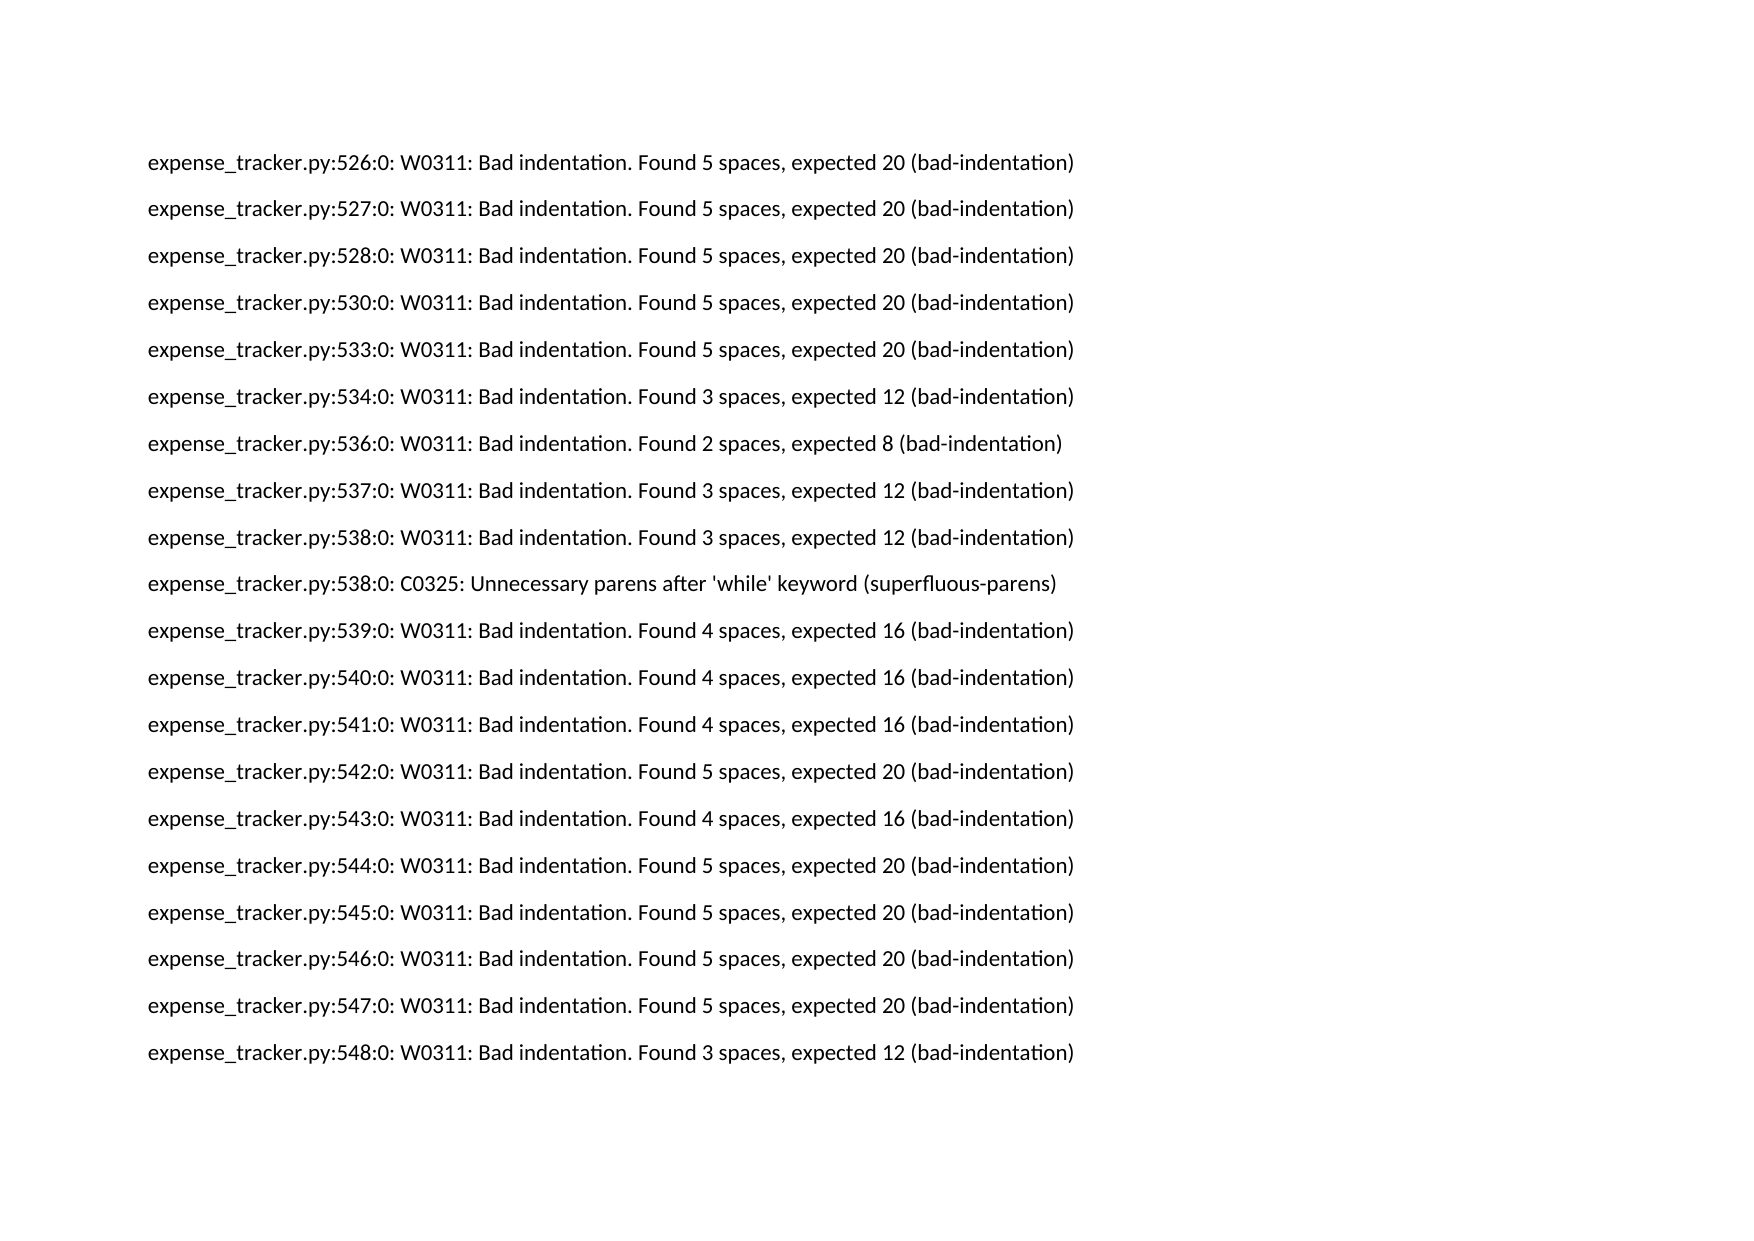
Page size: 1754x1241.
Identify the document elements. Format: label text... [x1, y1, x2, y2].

text expense_tracker.py:541:0: W0311: Bad indentation. Found 4 spaces, expected 16 (bad-indentation) [148, 710, 1636, 738]
text expense_tracker.py:540:0: W0311: Bad indentation. Found 4 spaces, expected 16 (bad-indentation) [148, 663, 1636, 691]
text expense_tracker.py:548:0: W0311: Bad indentation. Found 3 spaces, expected 12 (bad-indentation) [148, 1038, 1636, 1066]
text expense_tracker.py:527:0: W0311: Bad indentation. Found 5 spaces, expected 20 (bad-indentation) [148, 194, 1636, 222]
text expense_tracker.py:544:0: W0311: Bad indentation. Found 5 spaces, expected 20 (bad-indentation) [148, 851, 1636, 879]
text expense_tracker.py:543:0: W0311: Bad indentation. Found 4 spaces, expected 16 (bad-indentation) [148, 804, 1636, 832]
text expense_tracker.py:538:0: C0325: Unnecessary parens after 'while' keyword (superfluous-parens) [148, 569, 1636, 597]
text expense_tracker.py:539:0: W0311: Bad indentation. Found 4 spaces, expected 16 (bad-indentation) [148, 616, 1636, 644]
text expense_tracker.py:536:0: W0311: Bad indentation. Found 2 spaces, expected 8 (bad-indentation) [148, 429, 1636, 457]
text expense_tracker.py:533:0: W0311: Bad indentation. Found 5 spaces, expected 20 (bad-indentation) [148, 335, 1636, 363]
text expense_tracker.py:534:0: W0311: Bad indentation. Found 3 spaces, expected 12 (bad-indentation) [148, 382, 1636, 410]
text expense_tracker.py:537:0: W0311: Bad indentation. Found 3 spaces, expected 12 (bad-indentation) [148, 476, 1636, 504]
text expense_tracker.py:546:0: W0311: Bad indentation. Found 5 spaces, expected 20 (bad-indentation) [148, 944, 1636, 972]
text expense_tracker.py:542:0: W0311: Bad indentation. Found 5 spaces, expected 20 (bad-indentation) [148, 757, 1636, 785]
text expense_tracker.py:526:0: W0311: Bad indentation. Found 5 spaces, expected 20 (bad-indentation) [148, 148, 1636, 176]
text expense_tracker.py:547:0: W0311: Bad indentation. Found 5 spaces, expected 20 (bad-indentation) [148, 991, 1636, 1019]
text expense_tracker.py:528:0: W0311: Bad indentation. Found 5 spaces, expected 20 (bad-indentation) [148, 241, 1636, 269]
text expense_tracker.py:545:0: W0311: Bad indentation. Found 5 spaces, expected 20 (bad-indentation) [148, 898, 1636, 926]
text expense_tracker.py:538:0: W0311: Bad indentation. Found 3 spaces, expected 12 (bad-indentation) [148, 523, 1636, 551]
text expense_tracker.py:530:0: W0311: Bad indentation. Found 5 spaces, expected 20 (bad-indentation) [148, 288, 1636, 316]
